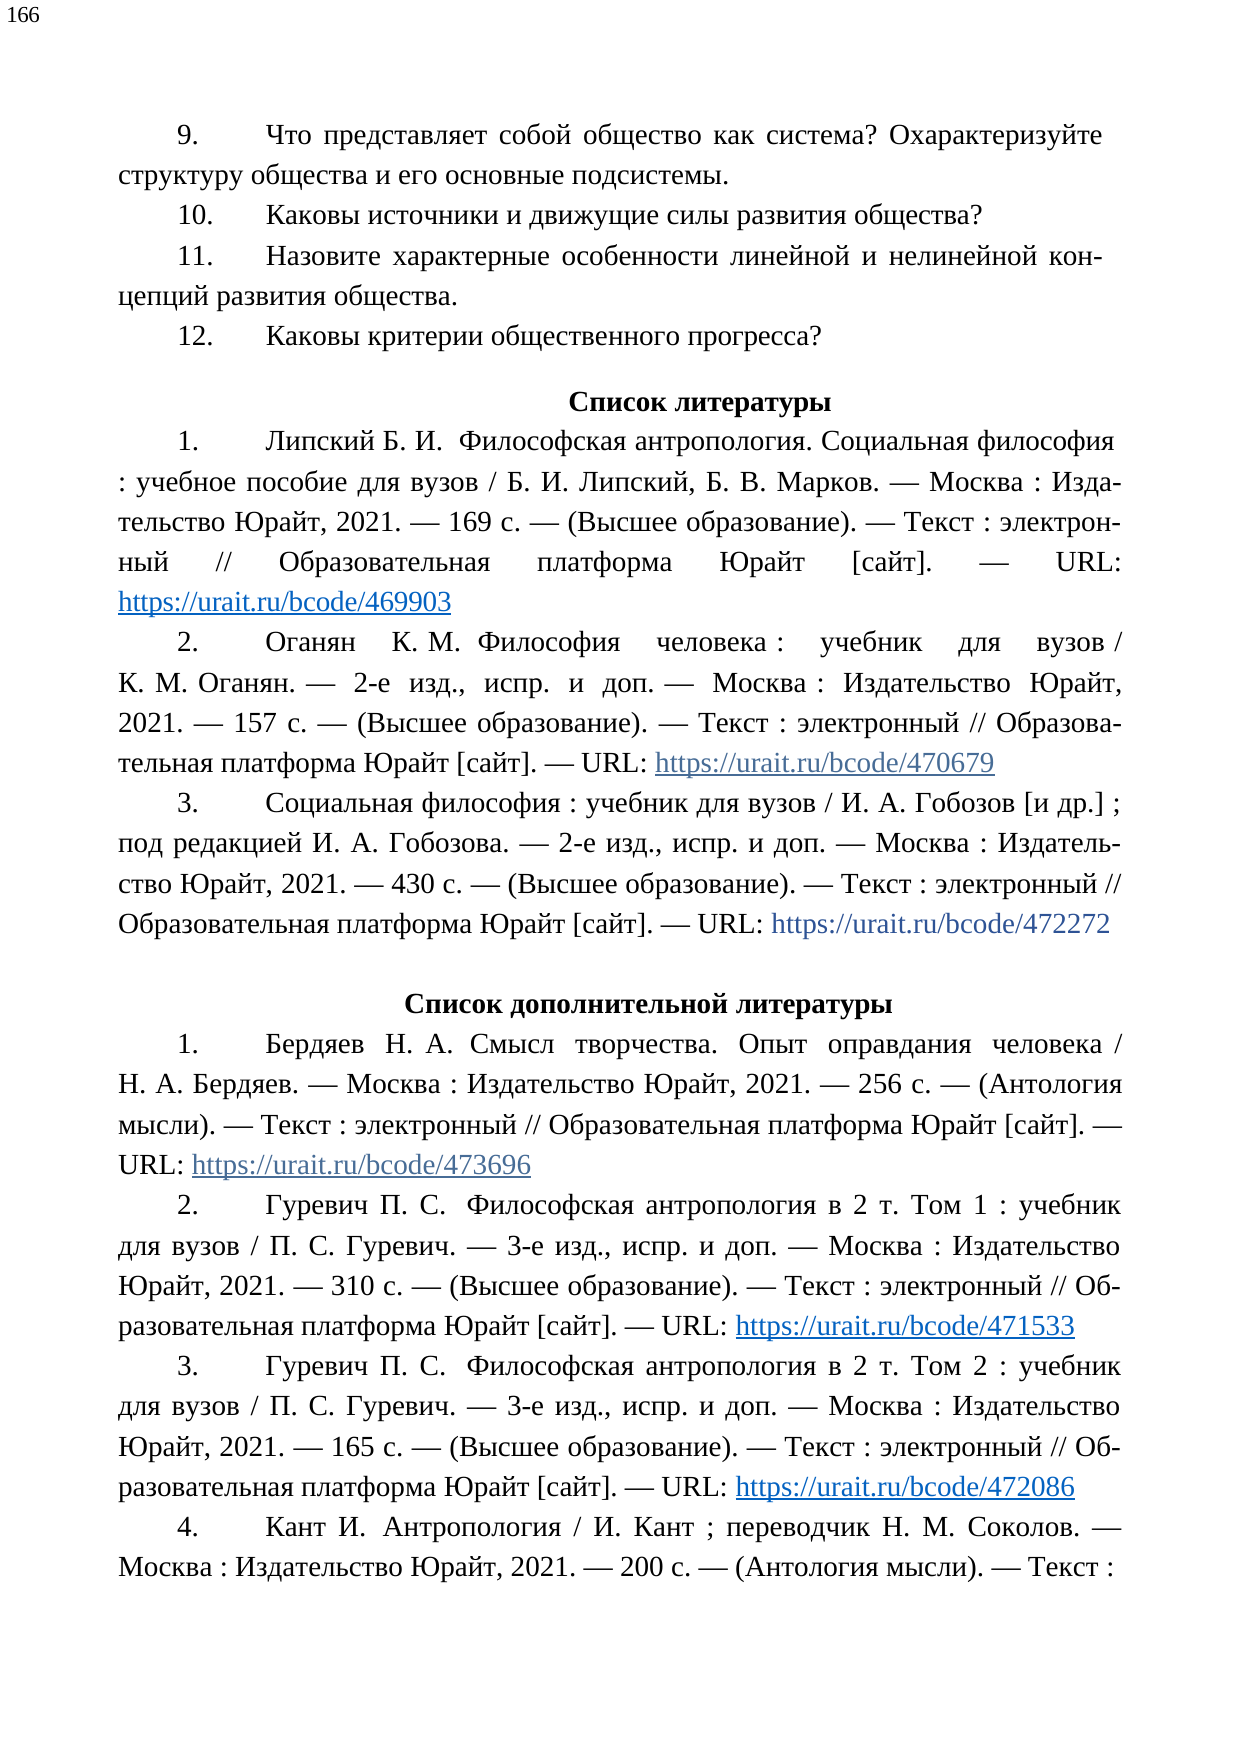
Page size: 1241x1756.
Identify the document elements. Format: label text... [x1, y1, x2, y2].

subtitle Список литературы [509, 384, 1166, 418]
list Бердяев Н. А. Смысл творчества. Опыт оправдания человека / Н. А. Бердяев. — Москва : Издательство Юрайт, 2021. — 256 с. — (Антология мысли). — Текст : электронный // Образовательная платформа Юрайт [сайт]. — URL: https://urait.ru/bcode/473696 [118, 1026, 1123, 1181]
list Что представляет собой общество как система? Охарактеризуйте структуру общества и его основные подсистемы. [118, 117, 1122, 191]
subtitle Список дополнительной литературы [404, 987, 1166, 1020]
text : учебное пособие для вузов / Б. И. Липский, Б. В. Марков. — Москва : Изда- тельство Юрайт, 2021. — 169 с. — (Высшее образование). — Текст : электрон- ный // Образовательная платформа Юрайт [сайт]. — URL: https://urait.ru/bcode/469903 [118, 464, 1123, 618]
list Кант И. Антропология / И. Кант ; переводчик Н. М. Соколов. — Москва : Издательство Юрайт, 2021. — 200 с. — (Антология мысли). — Текст : [118, 1509, 1123, 1583]
list Оганян К. М. Философия человека : учебник для вузов / К. М. Оганян. — 2-е изд., испр. и доп. — Москва : Издательство Юрайт, 2021. — 157 с. — (Высшее образование). — Текст : электронный // Образова- тельная платформа Юрайт [сайт]. — URL: https://urait.ru/bcode/470679 [118, 624, 1123, 779]
list Гуревич П. С. Философская антропология в 2 т. Том 2 : учебник для вузов / П. С. Гуревич. — 3-е изд., испр. и доп. — Москва : Издательство Юрайт, 2021. — 165 с. — (Высшее образование). — Текст : электронный // Об- разовательная платформа Юрайт [сайт]. — URL: https://urait.ru/bcode/472086 [118, 1348, 1122, 1502]
list Каковы критерии общественного прогресса? [177, 318, 1166, 352]
list Липский Б. И. Философская антропология. Социальная философия [177, 423, 1166, 457]
list Назовите характерные особенности линейной и нелинейной кон- цепций развития общества. [118, 238, 1123, 311]
list Гуревич П. С. Философская антропология в 2 т. Том 1 : учебник для вузов / П. С. Гуревич. — 3-е изд., испр. и доп. — Москва : Издательство Юрайт, 2021. — 310 с. — (Высшее образование). — Текст : электронный // Об- разовательная платформа Юрайт [сайт]. — URL: https://urait.ru/bcode/471533 [118, 1187, 1122, 1342]
list Каковы источники и движущие силы развития общества? [177, 197, 1166, 231]
list Социальная философия : учебник для вузов / И. А. Гобозов [и др.] ; под редакцией И. А. Гобозова. — 2-е изд., испр. и доп. — Москва : Издатель- ство Юрайт, 2021. — 430 с. — (Высшее образование). — Текст : электронный // Образовательная платформа Юрайт [сайт]. — URL: https://urait.ru/bcode/472272 [118, 785, 1123, 939]
